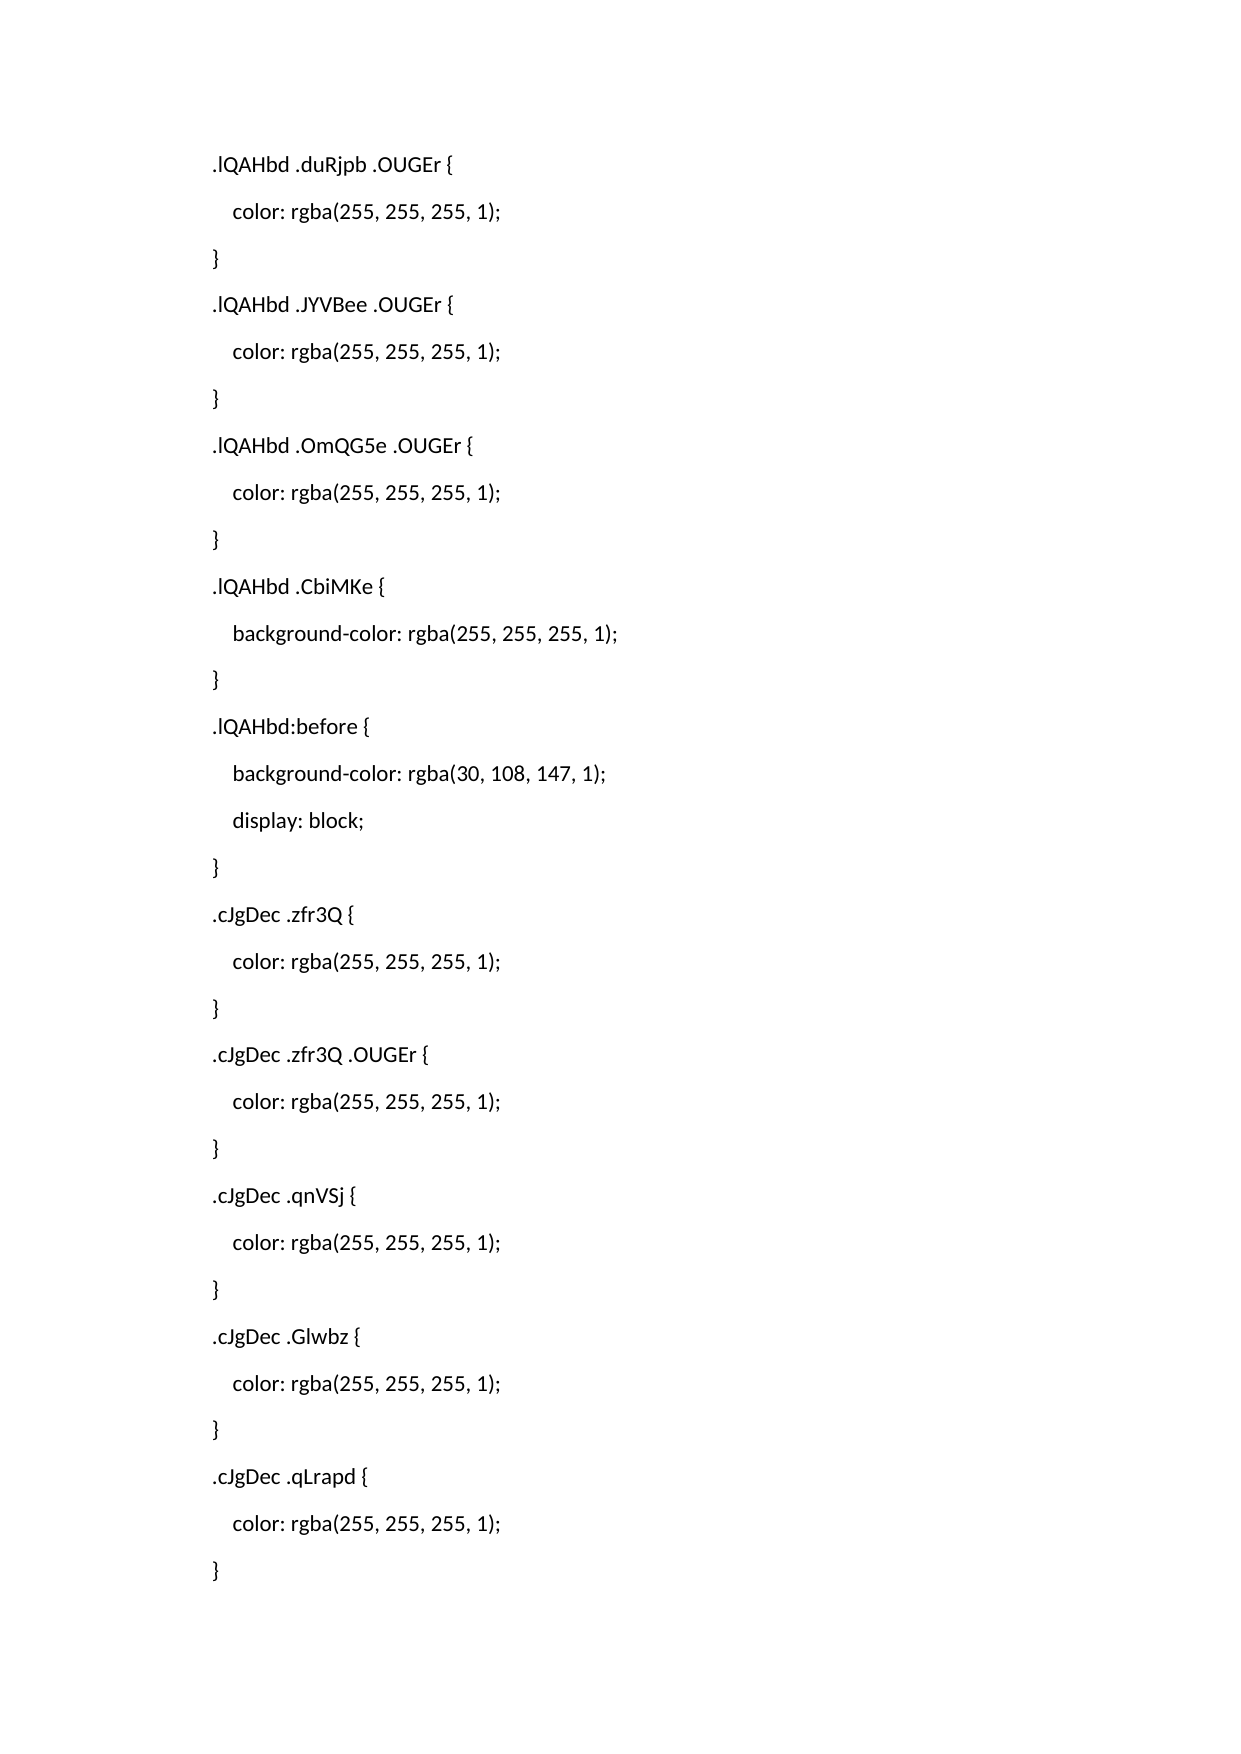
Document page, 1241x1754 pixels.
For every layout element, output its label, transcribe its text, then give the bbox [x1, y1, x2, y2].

text .cJgDec .Glwbz { [150, 1322, 1090, 1350]
text } [150, 994, 1090, 1022]
text .lQAHbd .JYVBee .OUGEr { [150, 291, 1090, 319]
text color: rgba(255, 255, 255, 1); [150, 337, 1090, 366]
text .lQAHbd .duRjpb .OUGEr { [150, 150, 1090, 178]
text .lQAHbd:before { [150, 712, 1090, 741]
text display: block; [150, 806, 1090, 834]
text background-color: rgba(30, 108, 147, 1); [150, 759, 1090, 787]
text } [150, 1556, 1090, 1584]
text color: rgba(255, 255, 255, 1); [150, 197, 1090, 225]
text } [150, 666, 1090, 694]
text .cJgDec .zfr3Q .OUGEr { [150, 1041, 1090, 1069]
text } [150, 384, 1090, 412]
text } [150, 1416, 1090, 1444]
text } [150, 1275, 1090, 1303]
text color: rgba(255, 255, 255, 1); [150, 1369, 1090, 1397]
text .lQAHbd .OmQG5e .OUGEr { [150, 431, 1090, 459]
text } [150, 853, 1090, 881]
text color: rgba(255, 255, 255, 1); [150, 1228, 1090, 1256]
text color: rgba(255, 255, 255, 1); [150, 947, 1090, 975]
text .cJgDec .qnVSj { [150, 1181, 1090, 1209]
text .lQAHbd .CbiMKe { [150, 572, 1090, 600]
text } [150, 525, 1090, 553]
text color: rgba(255, 255, 255, 1); [150, 1087, 1090, 1116]
text } [150, 244, 1090, 272]
text .cJgDec .qLrapd { [150, 1462, 1090, 1491]
text color: rgba(255, 255, 255, 1); [150, 1509, 1090, 1537]
text background-color: rgba(255, 255, 255, 1); [150, 619, 1090, 647]
text .cJgDec .zfr3Q { [150, 900, 1090, 928]
text color: rgba(255, 255, 255, 1); [150, 478, 1090, 506]
text } [150, 1134, 1090, 1162]
